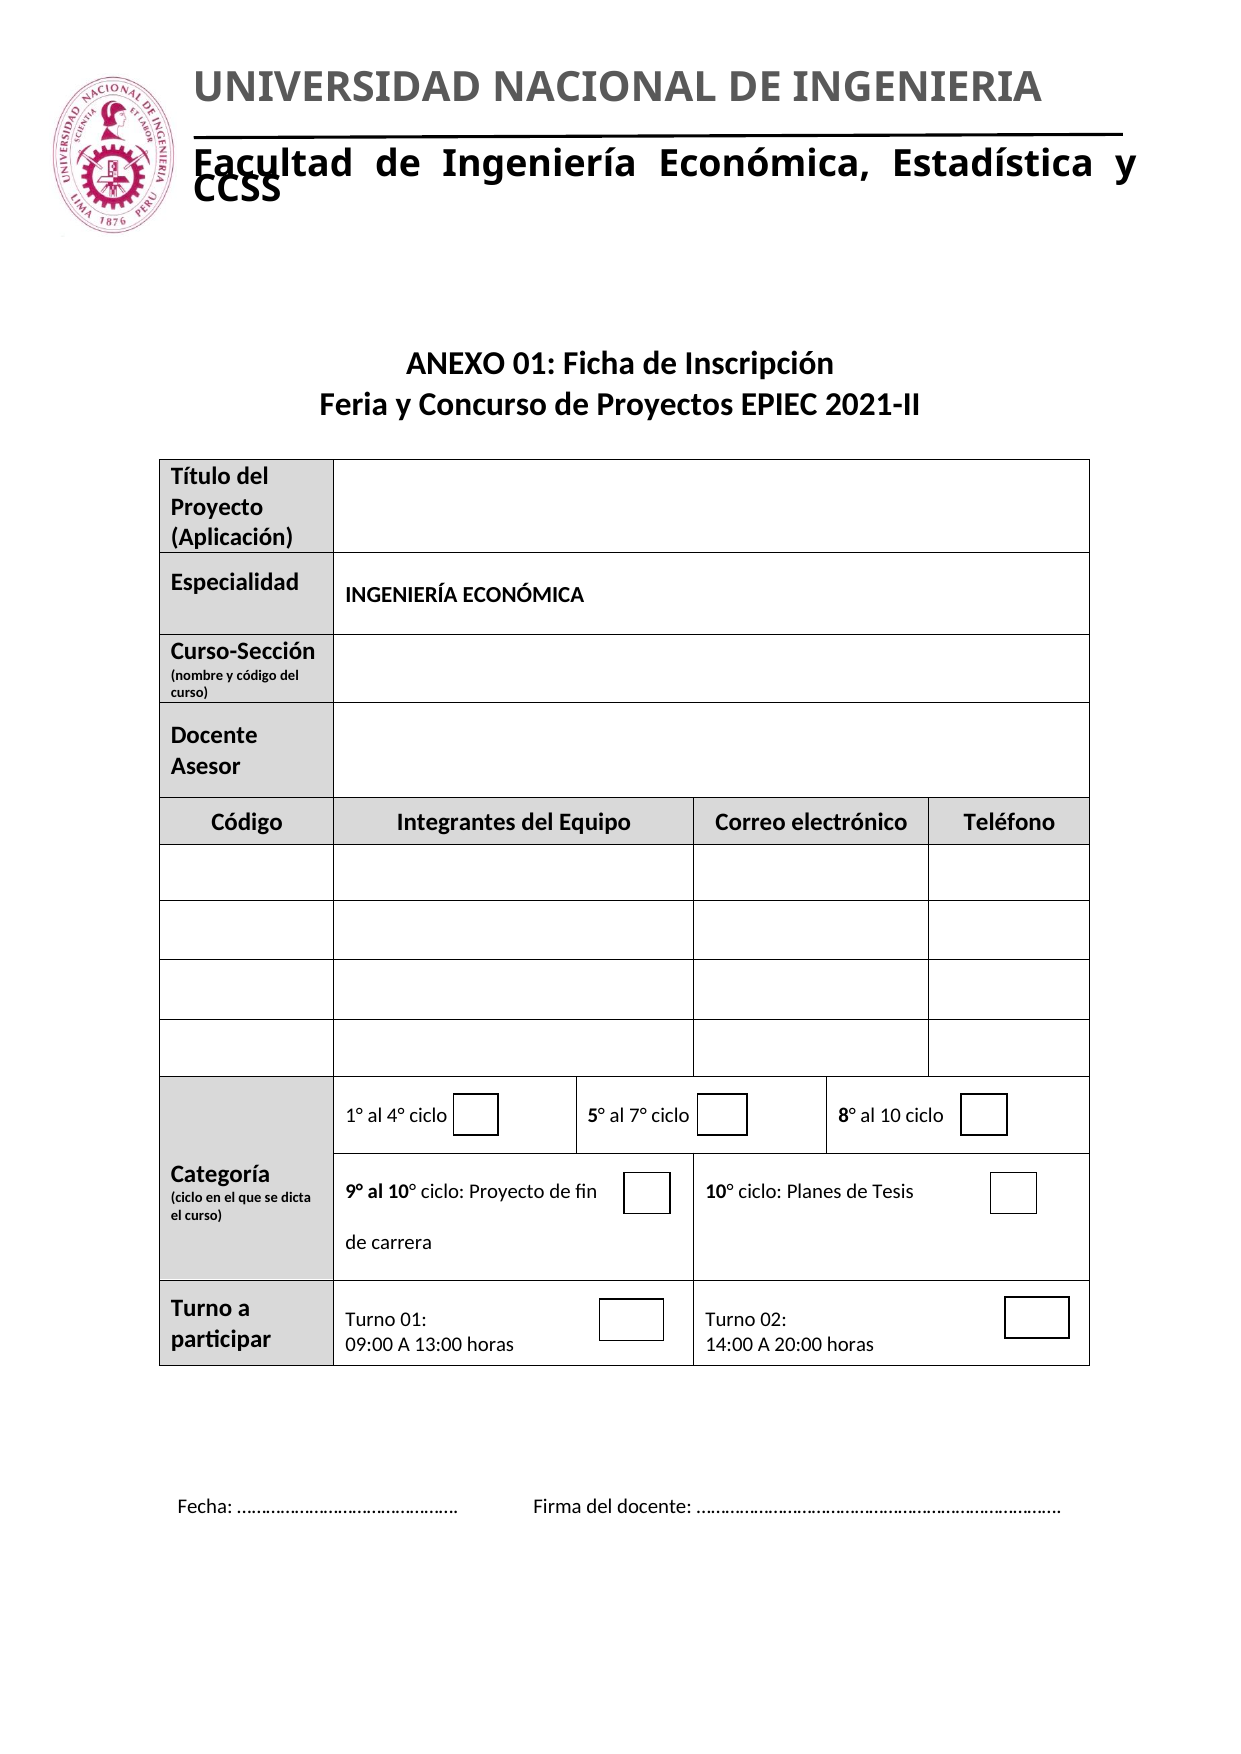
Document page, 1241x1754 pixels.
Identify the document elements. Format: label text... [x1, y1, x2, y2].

table_cell [694, 845, 928, 900]
table_cell [334, 703, 1089, 797]
table_cell Código [160, 798, 333, 844]
table_cell Docente Asesor [160, 703, 333, 797]
table_cell [694, 901, 928, 959]
table_cell 10° ciclo: Planes de Tesis [694, 1154, 1089, 1279]
table_cell Turno 02: 14:00 A 20:00 horas [694, 1281, 1089, 1365]
table_cell [334, 901, 693, 959]
table_cell Integrantes del Equipo [334, 798, 693, 844]
picture [49, 73, 177, 237]
table_cell [929, 901, 1089, 959]
table_header [334, 460, 1089, 552]
table_cell Teléfono [929, 798, 1089, 844]
table_cell [334, 960, 693, 1019]
text Fecha: ………………………………………. Firma del docente: …………………………………………………………………. [177, 1493, 1063, 1519]
table_cell Curso-Sección (nombre y código del curso) [160, 635, 333, 702]
text ANEXO 01: Ficha de Inscripción [177, 342, 1063, 383]
table_cell [929, 960, 1089, 1019]
table_cell [929, 845, 1089, 900]
table_cell 8° al 10 ciclo [827, 1077, 1089, 1153]
table_cell Turno 01: 09:00 A 13:00 horas [334, 1281, 693, 1365]
table_cell [160, 1020, 333, 1076]
table_cell [694, 960, 928, 1019]
table_cell [160, 901, 333, 959]
table_cell [334, 1020, 693, 1076]
table_cell [929, 1020, 1089, 1076]
table_cell [160, 960, 333, 1019]
table_cell [334, 635, 1089, 702]
table_cell INGENIERÍA ECONÓMICA [334, 553, 1089, 634]
table_cell Turno a participar [160, 1281, 333, 1365]
table_cell [160, 845, 333, 900]
table_cell Categoría (ciclo en el que se dicta el curso) [160, 1077, 333, 1279]
table_cell [334, 845, 693, 900]
text Feria y Concurso de Proyectos EPIEC 2021-II [177, 383, 1063, 424]
table_cell Especialidad [160, 553, 333, 634]
table_cell 5° al 7° ciclo [577, 1077, 826, 1153]
table_cell 9° al 10° ciclo: Proyecto de fin de carrera [334, 1154, 693, 1279]
table_header Título del Proyecto (Aplicación) [160, 460, 333, 552]
table_cell [694, 1020, 928, 1076]
table_cell 1° al 4° ciclo [334, 1077, 576, 1153]
table_cell Correo electrónico [694, 798, 928, 844]
